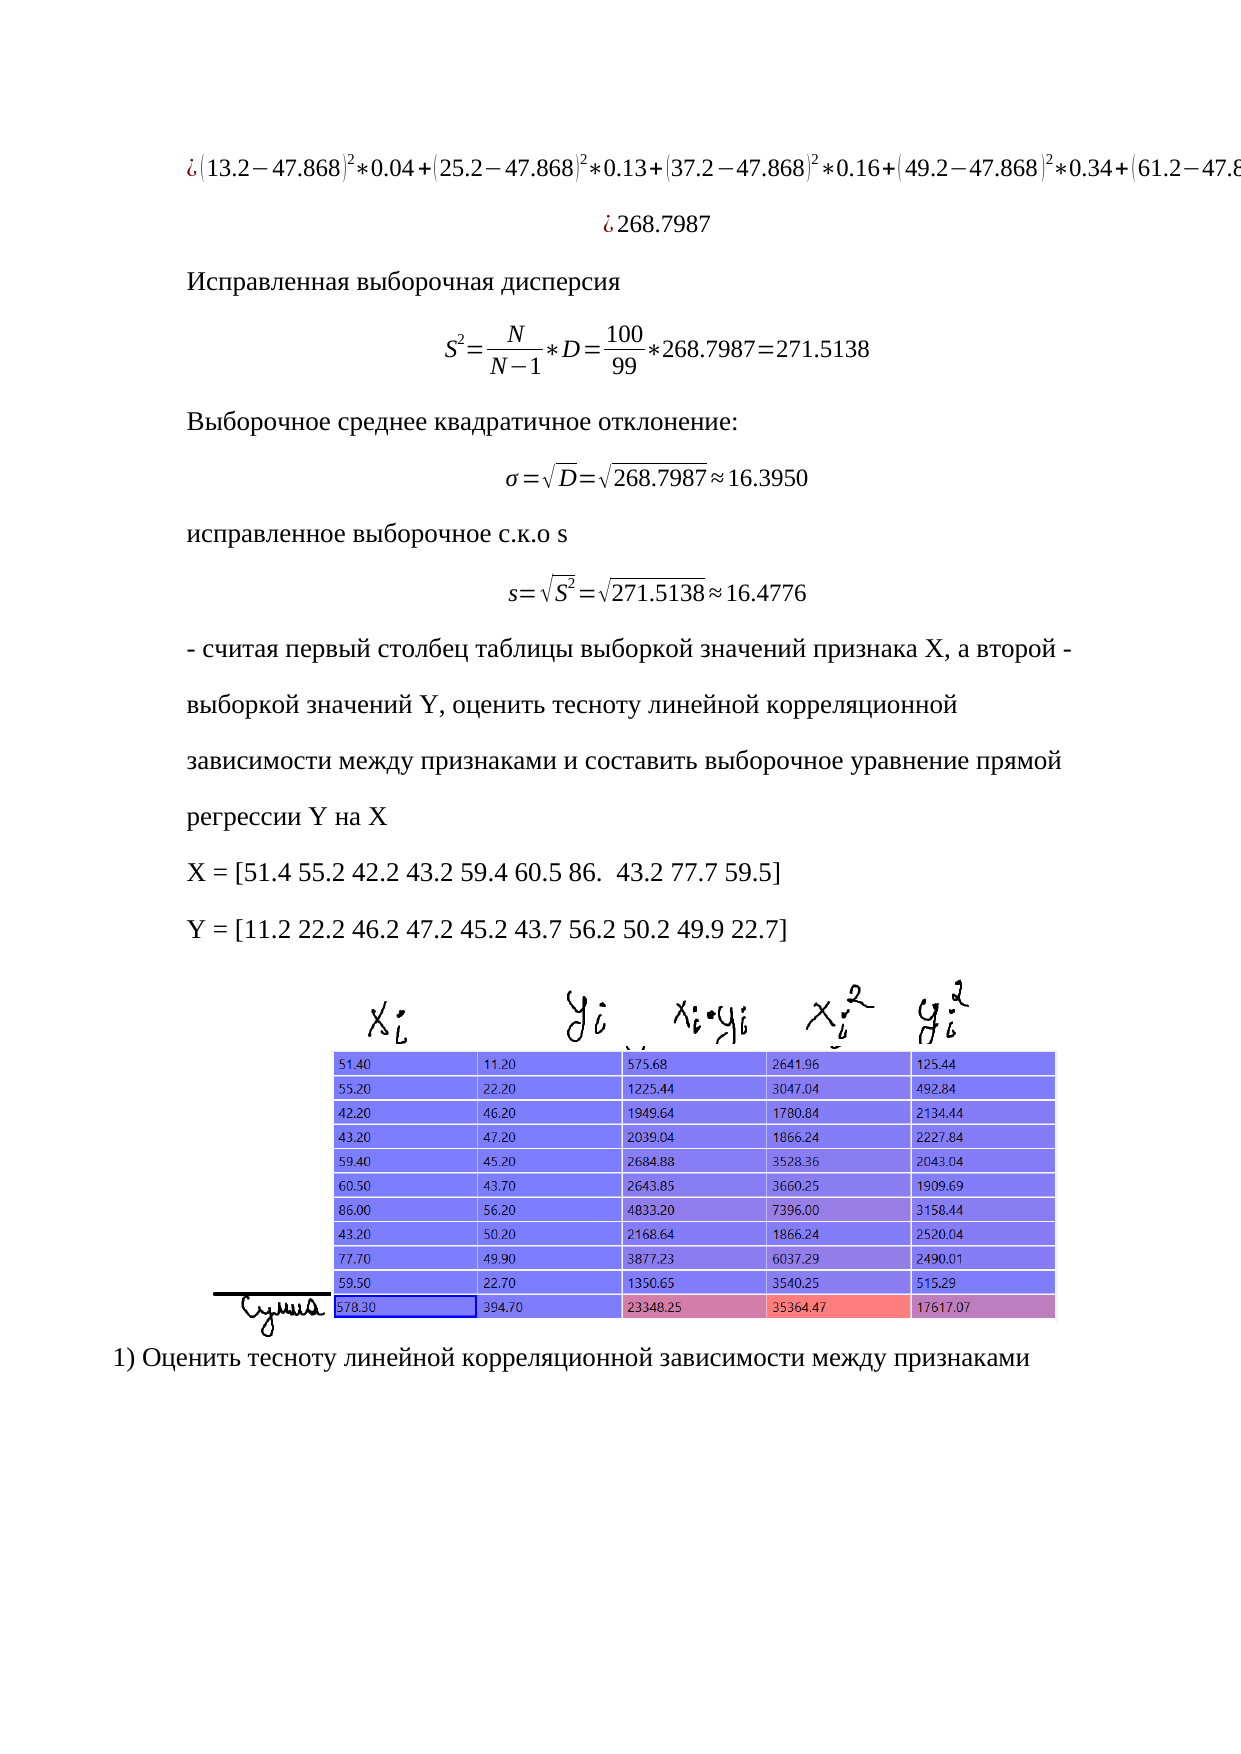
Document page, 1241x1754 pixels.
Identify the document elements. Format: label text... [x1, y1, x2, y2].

text Исправленная выборочная дисперсия [112, 265, 1128, 296]
text - считая первый столбец таблицы выборкой значений признака Х, а второй - [112, 632, 1128, 663]
text X = [51.4 55.2 42.2 43.2 59.4 60.5 86. 43.2 77.7 59.5] [112, 857, 1128, 888]
picture [186, 968, 1202, 1341]
text зависимости между признаками и составить выборочное уравнение прямой [112, 744, 1128, 775]
text Y = [11.2 22.2 46.2 47.2 45.2 43.7 56.2 50.2 49.9 22.7] [112, 913, 1128, 944]
text регрессии Y на Х [112, 800, 1128, 832]
text исправленное выборочное с.к.о s [112, 517, 1128, 548]
text выборкой значений Y, оценить тесноту линейной корреляционной [112, 688, 1128, 719]
text Выборочное среднее квадратичное отклонение: [112, 405, 1128, 436]
